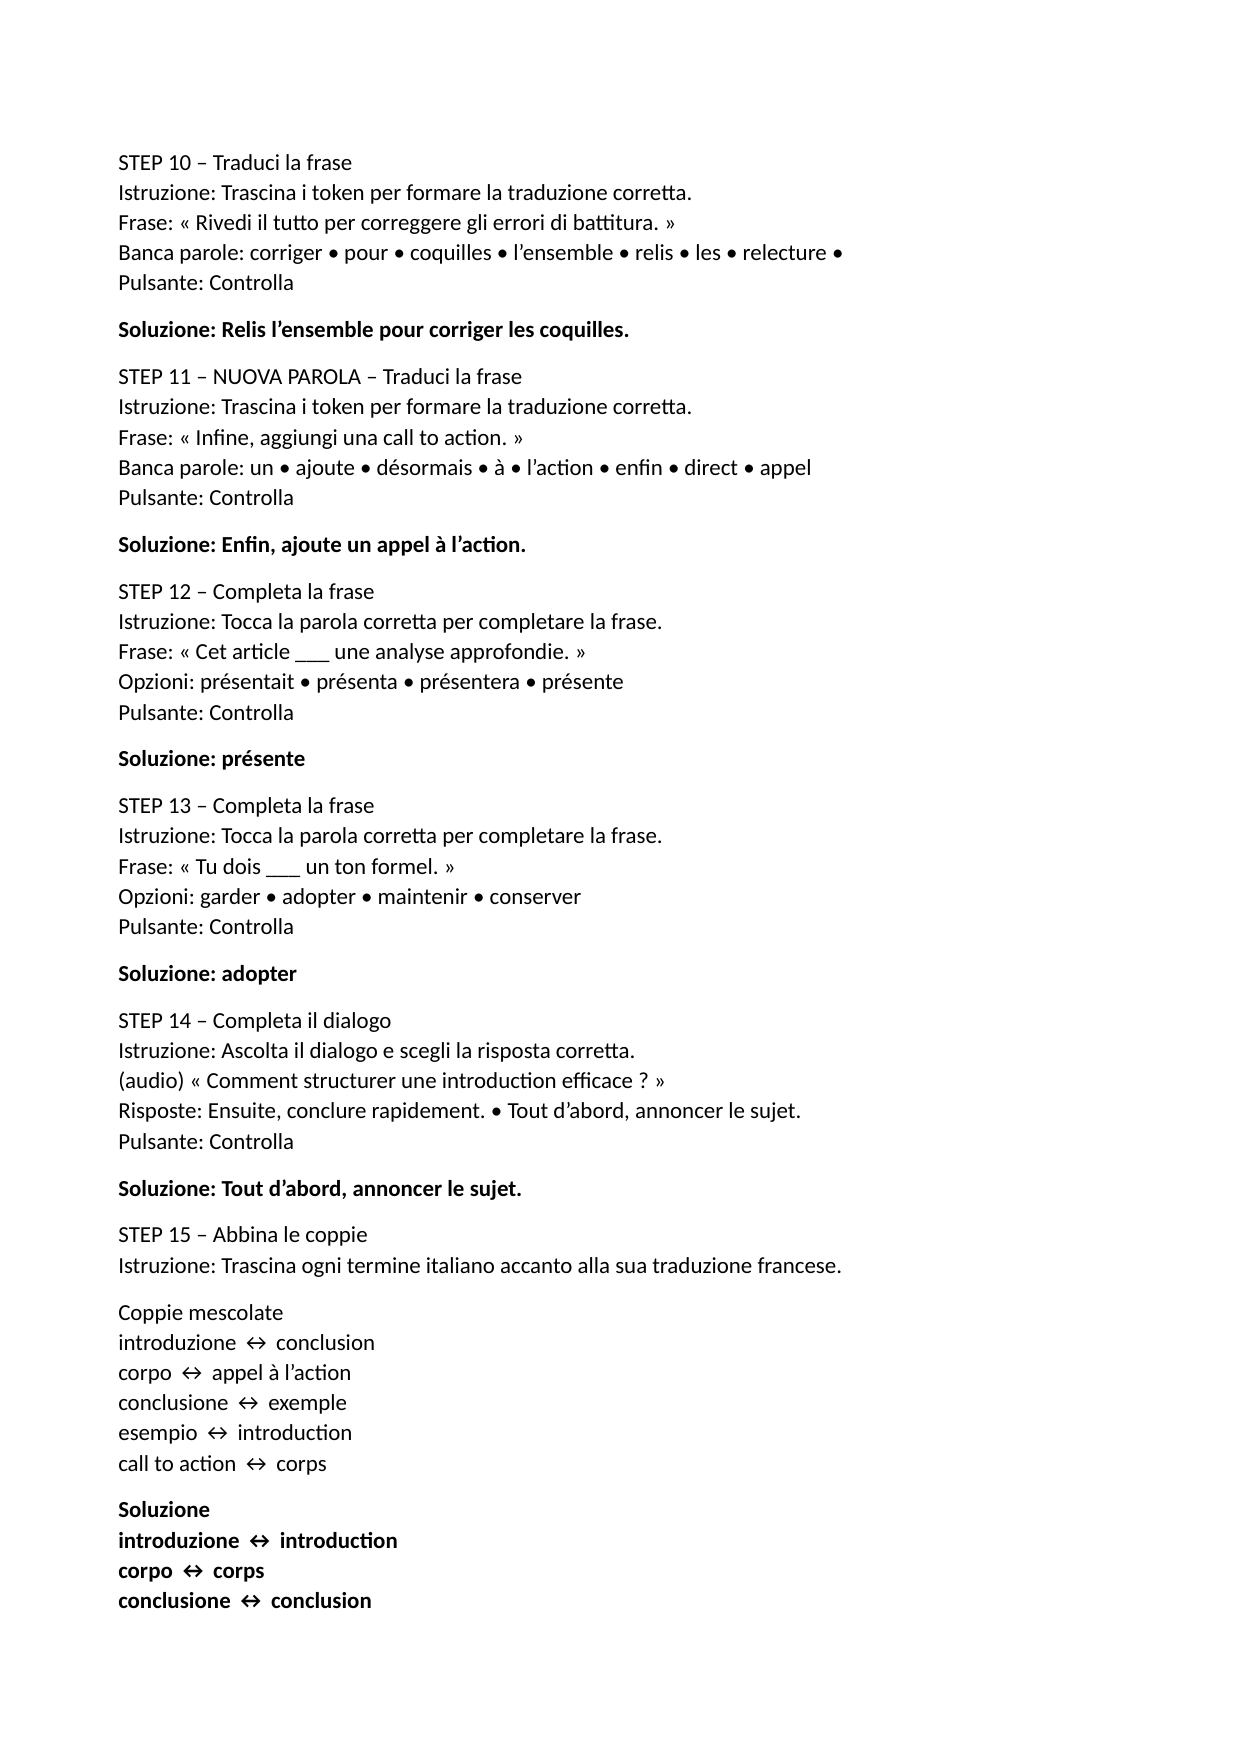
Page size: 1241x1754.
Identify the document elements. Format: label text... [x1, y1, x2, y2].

text Coppie mescolate introduzione ↔ conclusion corpo ↔ appel à l’action conclusione ↔ exemple esempio ↔ introduction call to action ↔ corps [118, 1298, 1122, 1477]
text Soluzione: présente [118, 744, 1122, 772]
text Soluzione: adopter [118, 959, 1122, 987]
text STEP 14 – Completa il dialogo Istruzione: Ascolta il dialogo e scegli la risposta corretta. (audio) « Comment structurer une introduction efficace ? » Risposte: Ensuite, conclure rapidement. • Tout d’abord, annoncer le sujet. Pulsante: Controlla [118, 1006, 1122, 1155]
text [118, 1496, 1122, 1614]
text Soluzione: Relis l’ensemble pour corriger les coquilles. [118, 315, 1122, 343]
text STEP 10 – Traduci la frase Istruzione: Trascina i token per formare la traduzione corretta. Frase: « Rivedi il tutto per correggere gli errori di battitura. » Banca parole: corriger • pour • coquilles • l’ensemble • relis • les • relecture • Pulsante: Controlla [118, 148, 1122, 296]
text STEP 15 – Abbina le coppie Istruzione: Trascina ogni termine italiano accanto alla sua traduzione francese. [118, 1221, 1122, 1279]
text Soluzione: Enfin, ajoute un appel à l’action. [118, 530, 1122, 558]
text Soluzione: Tout d’abord, annoncer le sujet. [118, 1174, 1122, 1202]
text STEP 13 – Completa la frase Istruzione: Tocca la parola corretta per completare la frase. Frase: « Tu dois ___ un ton formel. » Opzioni: garder • adopter • maintenir • conserver Pulsante: Controlla [118, 791, 1122, 940]
text STEP 12 – Completa la frase Istruzione: Tocca la parola corretta per completare la frase. Frase: « Cet article ___ une analyse approfondie. » Opzioni: présentait • présenta • présentera • présente Pulsante: Controlla [118, 577, 1122, 726]
text STEP 11 – NUOVA PAROLA – Traduci la frase Istruzione: Trascina i token per formare la traduzione corretta. Frase: « Infine, aggiungi una call to action. » Banca parole: un • ajoute • désormais • à • l’action • enfin • direct • appel Pulsante: Controlla [118, 362, 1122, 511]
